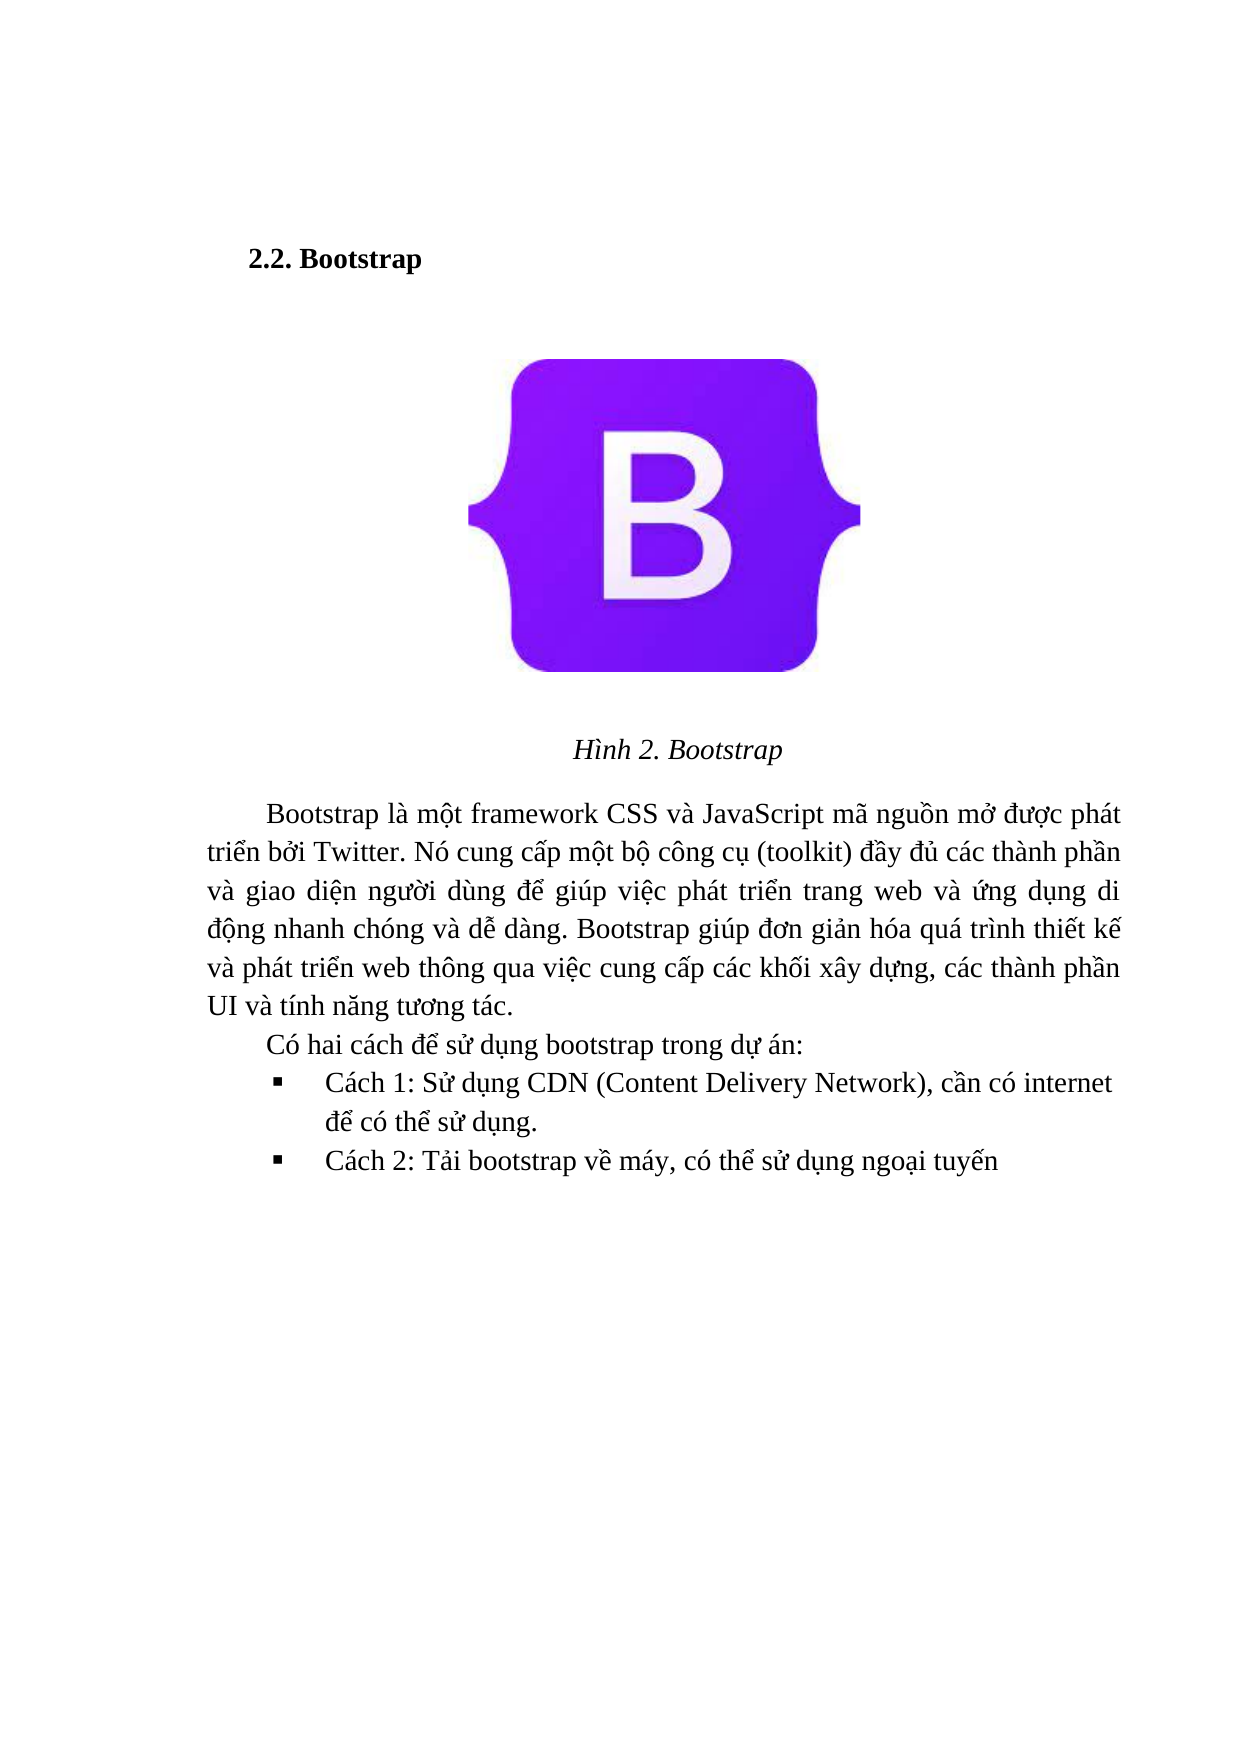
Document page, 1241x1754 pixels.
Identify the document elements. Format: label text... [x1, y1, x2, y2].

list Cách 1: Sử dụng CDN (Content Delivery Network), cần có internet để có thể sử dụng. [271, 1066, 1122, 1138]
subtitle 2.2. Bootstrap [248, 241, 1122, 274]
text Hình 2. Bootstrap [207, 732, 1122, 766]
text Có hai cách để sử dụng bootstrap trong dự án: [207, 1027, 1122, 1061]
text Bootstrap là một framework CSS và JavaScript mã nguồn mở được phát triển bởi Twitter. Nó cung cấp một bộ công cụ (toolkit) đầy đủ các thành phần và giao diện người dùng để giúp việc phát triển trang web và ứng dụng di động nhanh chóng và dễ dàng. Bootstrap giúp đơn giản hóa quá trình thiết kế và phát triển web thông qua việc cung cấp các khối xây dựng, các thành phần UI và tính năng tương tác. [207, 796, 1122, 1022]
list Cách 2: Tải bootstrap về máy, có thể sử dụng ngoại tuyến [271, 1143, 1122, 1176]
picture [468, 359, 861, 672]
